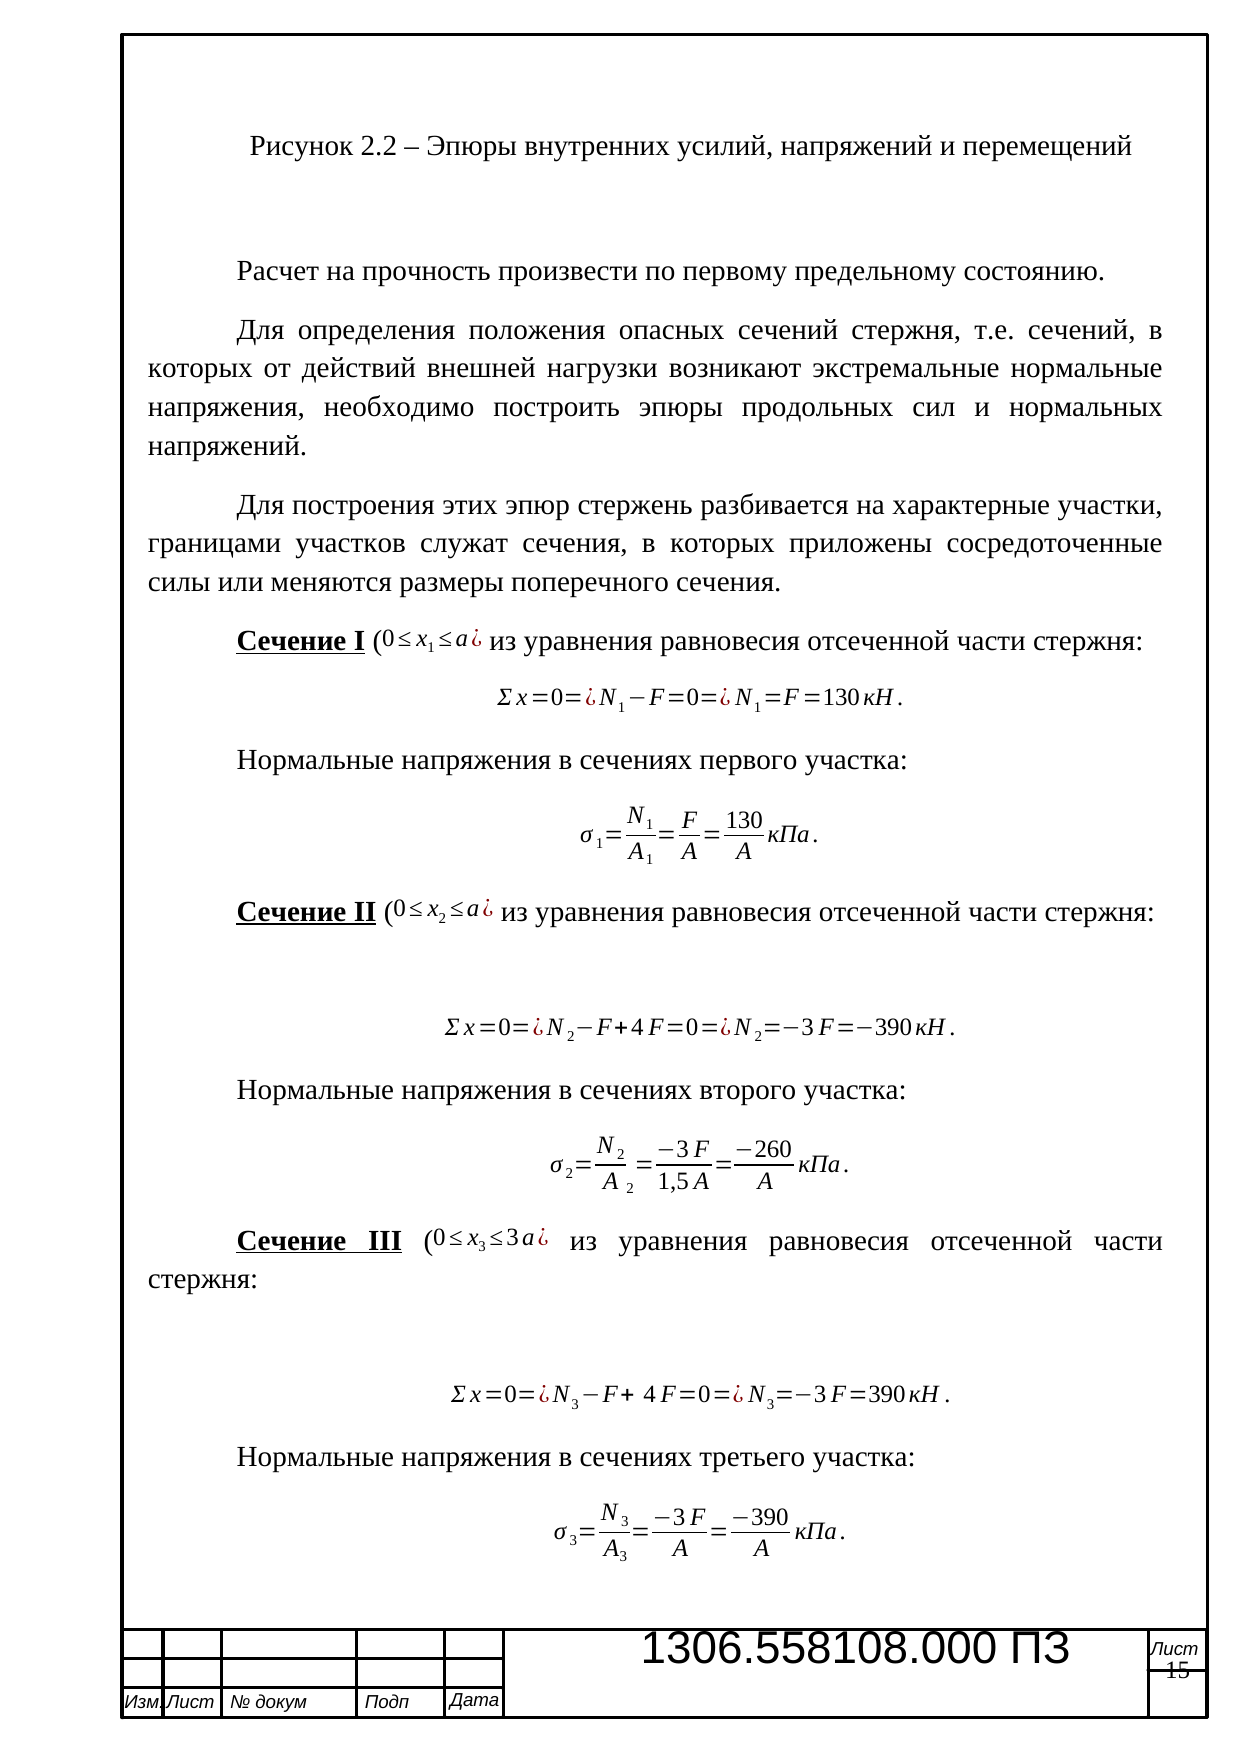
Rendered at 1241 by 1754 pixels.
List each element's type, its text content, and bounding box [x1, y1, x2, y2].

text Нормальные напряжения в сечениях первого участка: [148, 742, 1163, 776]
text Нормальные напряжения в сечениях третьего участка: [148, 1439, 1163, 1473]
text Для построения этих эпюр стержень разбивается на характерные участки, границами участков служат сечения, в которых приложены сосредоточенные силы или меняются размеры поперечного сечения. [148, 487, 1163, 598]
text Нормальные напряжения в сечениях второго участка: [148, 1072, 1163, 1106]
text Для определения положения опасных сечений стержня, т.е. сечений, в которых от действий внешней нагрузки возникают экстремальные нормальные напряжения, необходимо построить эпюры продольных сил и нормальных напряжений. [148, 312, 1163, 461]
text Расчет на прочность произвести по первому предельному состоянию. [148, 253, 1163, 286]
text Сечение III ( из уравнения равновесия отсеченной части стержня: [148, 1223, 1163, 1295]
text Сечение I ( из уравнения равновесия отсеченной части стержня: [148, 623, 1163, 657]
text Сечение II ( из уравнения равновесия отсеченной части стержня: [148, 894, 1163, 927]
